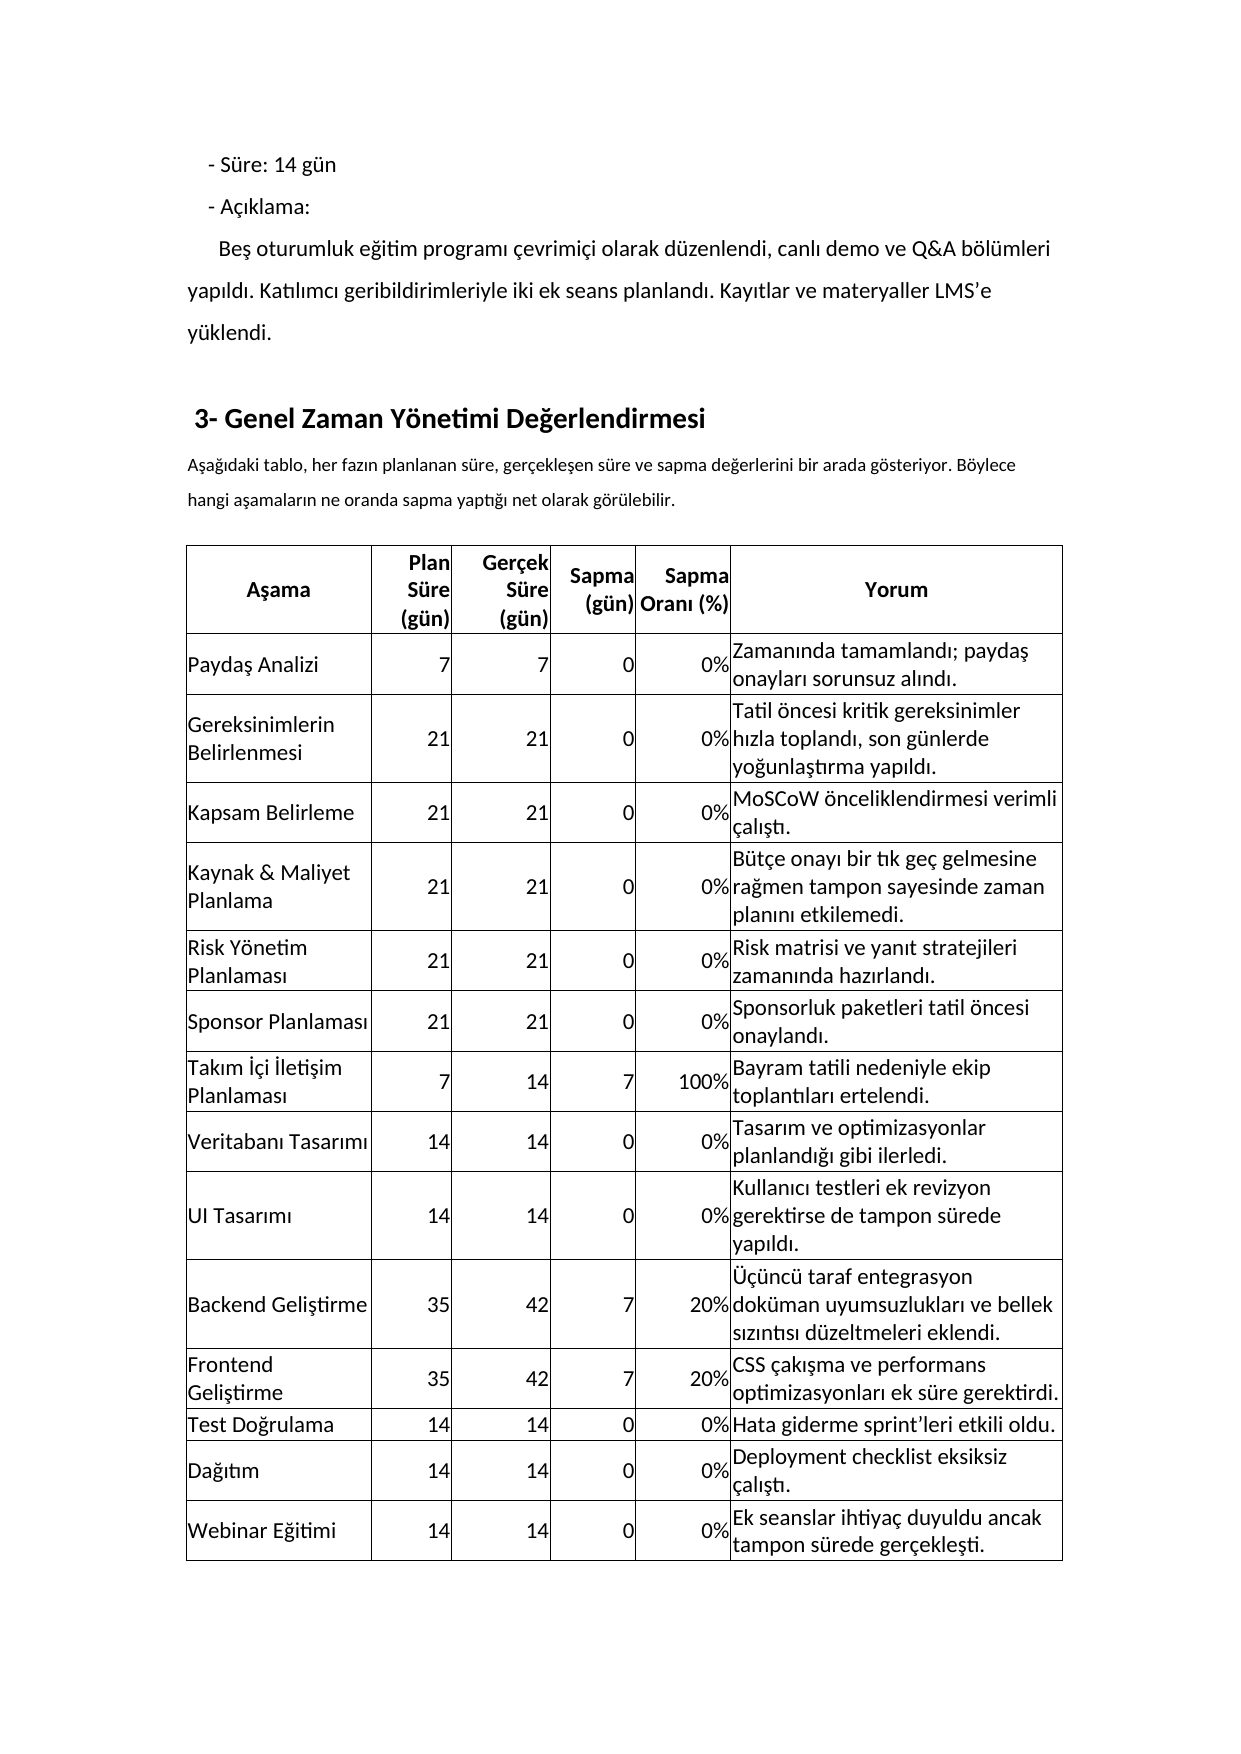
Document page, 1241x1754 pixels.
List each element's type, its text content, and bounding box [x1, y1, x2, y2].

table_cell 42 [452, 1260, 550, 1347]
table_cell 0% [636, 1441, 730, 1500]
table_cell Bayram tatili nedeniyle ekip toplantıları ertelendi. [731, 1052, 1062, 1111]
table_cell 0% [636, 991, 730, 1051]
table_cell 7 [372, 634, 451, 693]
table_cell Zamanında tamamlandı; paydaş onayları sorunsuz alındı. [731, 634, 1062, 693]
table_cell 0% [636, 783, 730, 842]
table_cell 0% [636, 634, 730, 693]
table_cell 14 [452, 1112, 550, 1171]
table_cell 14 [372, 1501, 451, 1560]
table_cell 21 [452, 991, 550, 1051]
table_cell Hata giderme sprint’leri etkili oldu. [731, 1409, 1062, 1440]
table_cell Deployment checklist eksiksiz çalıştı. [731, 1441, 1062, 1500]
table_cell 7 [372, 1052, 451, 1111]
table_cell Risk Yönetim Planlaması [187, 931, 371, 990]
table_header Plan Süre (gün) [372, 546, 451, 633]
table_cell 14 [452, 1409, 550, 1440]
table_cell 0% [636, 1409, 730, 1440]
table_cell Ek seanslar ihtiyaç duyuldu ancak tampon sürede gerçekleşti. [731, 1501, 1062, 1560]
table_cell Tasarım ve optimizasyonlar planlandığı gibi ilerledi. [731, 1112, 1062, 1171]
table_cell 7 [551, 1260, 635, 1347]
table_cell 21 [372, 843, 451, 930]
table_header Aşama [187, 546, 371, 633]
table_cell 20% [636, 1260, 730, 1347]
table_cell Kapsam Belirleme [187, 783, 371, 842]
table_cell 0 [551, 695, 635, 782]
table_cell Gereksinimlerin Belirlenmesi [187, 695, 371, 782]
table_cell 21 [372, 931, 451, 990]
table_header Sapma (gün) [551, 546, 635, 633]
table_cell 14 [452, 1501, 550, 1560]
table_cell 0 [551, 1501, 635, 1560]
table_cell Paydaş Analizi [187, 634, 371, 693]
text Aşağıdaki tablo, her fazın planlanan süre, gerçekleşen süre ve sapma değerlerini bir arada gösteriyor. Böylece hangi aşamaların ne oranda sapma yaptığı net olarak görülebilir. [187, 453, 1053, 511]
table_cell 7 [452, 634, 550, 693]
table_cell 14 [452, 1052, 550, 1111]
table_cell 21 [452, 843, 550, 930]
table_cell 14 [452, 1172, 550, 1259]
table_cell 0 [551, 843, 635, 930]
list 3- Genel Zaman Yönetimi Değerlendirmesi [187, 400, 1053, 436]
table_cell 0 [551, 634, 635, 693]
table_cell Risk matrisi ve yanıt stratejileri zamanında hazırlandı. [731, 931, 1062, 990]
table_cell Backend Geliştirme [187, 1260, 371, 1347]
table_cell 7 [551, 1052, 635, 1111]
table_cell 100% [636, 1052, 730, 1111]
table_cell 21 [372, 783, 451, 842]
text Beş oturumluk eğitim programı çevrimiçi olarak düzenlendi, canlı demo ve Q&A bölümleri yapıldı. Katılımcı geribildirimleriyle iki ek seans planlandı. Kayıtlar ve materyaller LMS’e yüklendi. [187, 234, 1053, 346]
table_cell 21 [372, 991, 451, 1051]
table_cell CSS çakışma ve performans optimizasyonları ek süre gerektirdi. [731, 1349, 1062, 1408]
table_cell UI Tasarımı [187, 1172, 371, 1259]
table_cell 0% [636, 1172, 730, 1259]
table_cell 0 [551, 991, 635, 1051]
table_cell Webinar Eğitimi [187, 1501, 371, 1560]
table_cell 0 [551, 1441, 635, 1500]
table_cell Sponsorluk paketleri tatil öncesi onaylandı. [731, 991, 1062, 1051]
table_cell 14 [452, 1441, 550, 1500]
table_cell 20% [636, 1349, 730, 1408]
table_cell 35 [372, 1260, 451, 1347]
table_cell 14 [372, 1409, 451, 1440]
table_cell 42 [452, 1349, 550, 1408]
table_cell Frontend Geliştirme [187, 1349, 371, 1408]
table_cell 21 [452, 783, 550, 842]
table_cell 0% [636, 1112, 730, 1171]
text - Süre: 14 gün [187, 150, 1053, 178]
table_cell 0 [551, 1112, 635, 1171]
table_cell Bütçe onayı bir tık geç gelmesine rağmen tampon sayesinde zaman planını etkilemedi. [731, 843, 1062, 930]
table_cell 0% [636, 695, 730, 782]
table_cell Kaynak & Maliyet Planlama [187, 843, 371, 930]
table_header Gerçek Süre (gün) [452, 546, 550, 633]
table_cell Kullanıcı testleri ek revizyon gerektirse de tampon sürede yapıldı. [731, 1172, 1062, 1259]
table_cell 21 [452, 695, 550, 782]
table_cell Üçüncü taraf entegrasyon doküman uyumsuzlukları ve bellek sızıntısı düzeltmeleri eklendi. [731, 1260, 1062, 1347]
table_cell Sponsor Planlaması [187, 991, 371, 1051]
table_cell 21 [452, 931, 550, 990]
table_cell 0 [551, 931, 635, 990]
table_cell Veritabanı Tasarımı [187, 1112, 371, 1171]
table_cell Takım İçi İletişim Planlaması [187, 1052, 371, 1111]
table_header Yorum [731, 546, 1062, 633]
table_cell 0% [636, 1501, 730, 1560]
table_cell 0 [551, 1409, 635, 1440]
table_cell 14 [372, 1172, 451, 1259]
table_cell Test Doğrulama [187, 1409, 371, 1440]
table_cell 0 [551, 783, 635, 842]
table_cell 0% [636, 931, 730, 990]
table_cell Tatil öncesi kritik gereksinimler hızla toplandı, son günlerde yoğunlaştırma yapıldı. [731, 695, 1062, 782]
table_cell 7 [551, 1349, 635, 1408]
table_cell 21 [372, 695, 451, 782]
table_cell 0% [636, 843, 730, 930]
table_cell 35 [372, 1349, 451, 1408]
table_cell 0 [551, 1172, 635, 1259]
table_cell 14 [372, 1112, 451, 1171]
table_cell MoSCoW önceliklendirmesi verimli çalıştı. [731, 783, 1062, 842]
table_cell Dağıtım [187, 1441, 371, 1500]
table_cell 14 [372, 1441, 451, 1500]
table_header Sapma Oranı (%) [636, 546, 730, 633]
text - Açıklama: [187, 192, 1053, 220]
